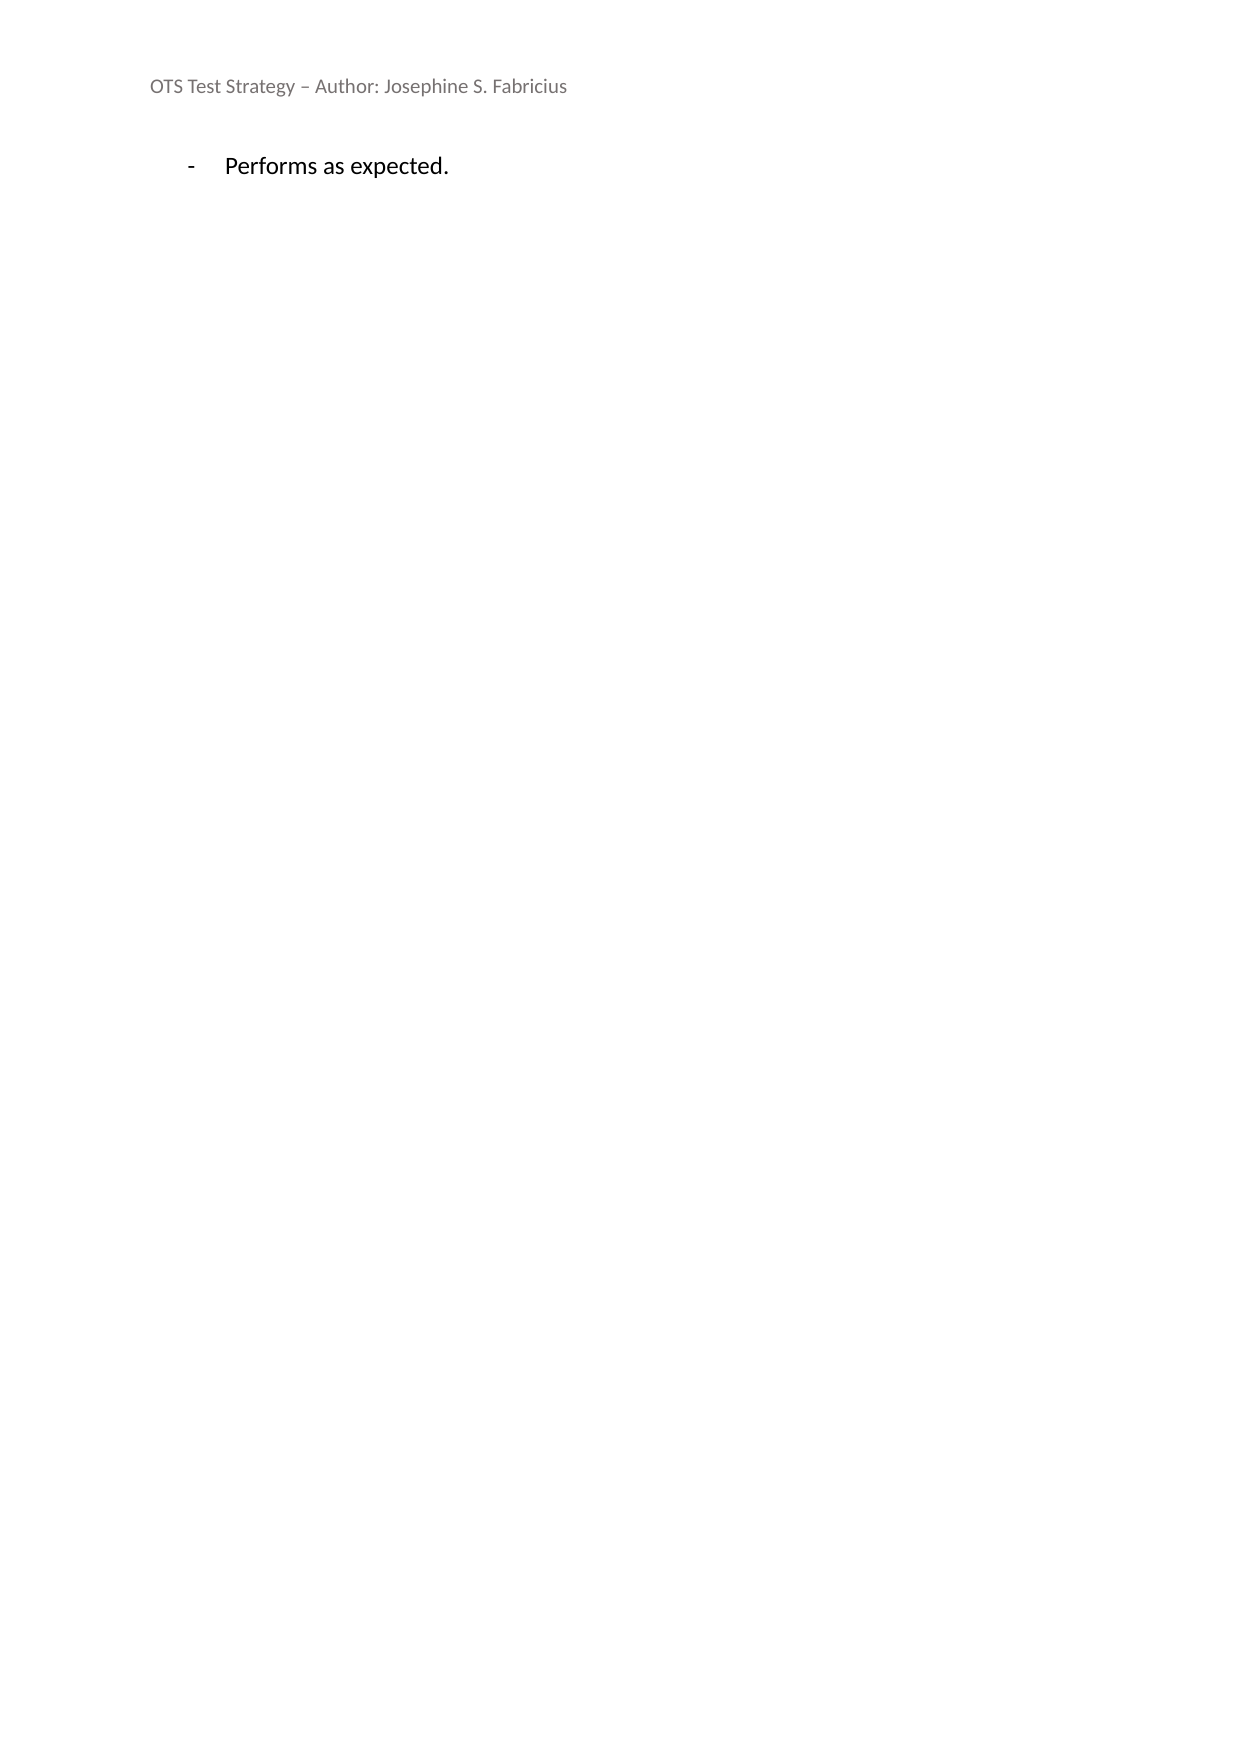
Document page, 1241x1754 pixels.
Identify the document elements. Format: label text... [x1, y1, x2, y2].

list Performs as expected. [187, 150, 1090, 181]
